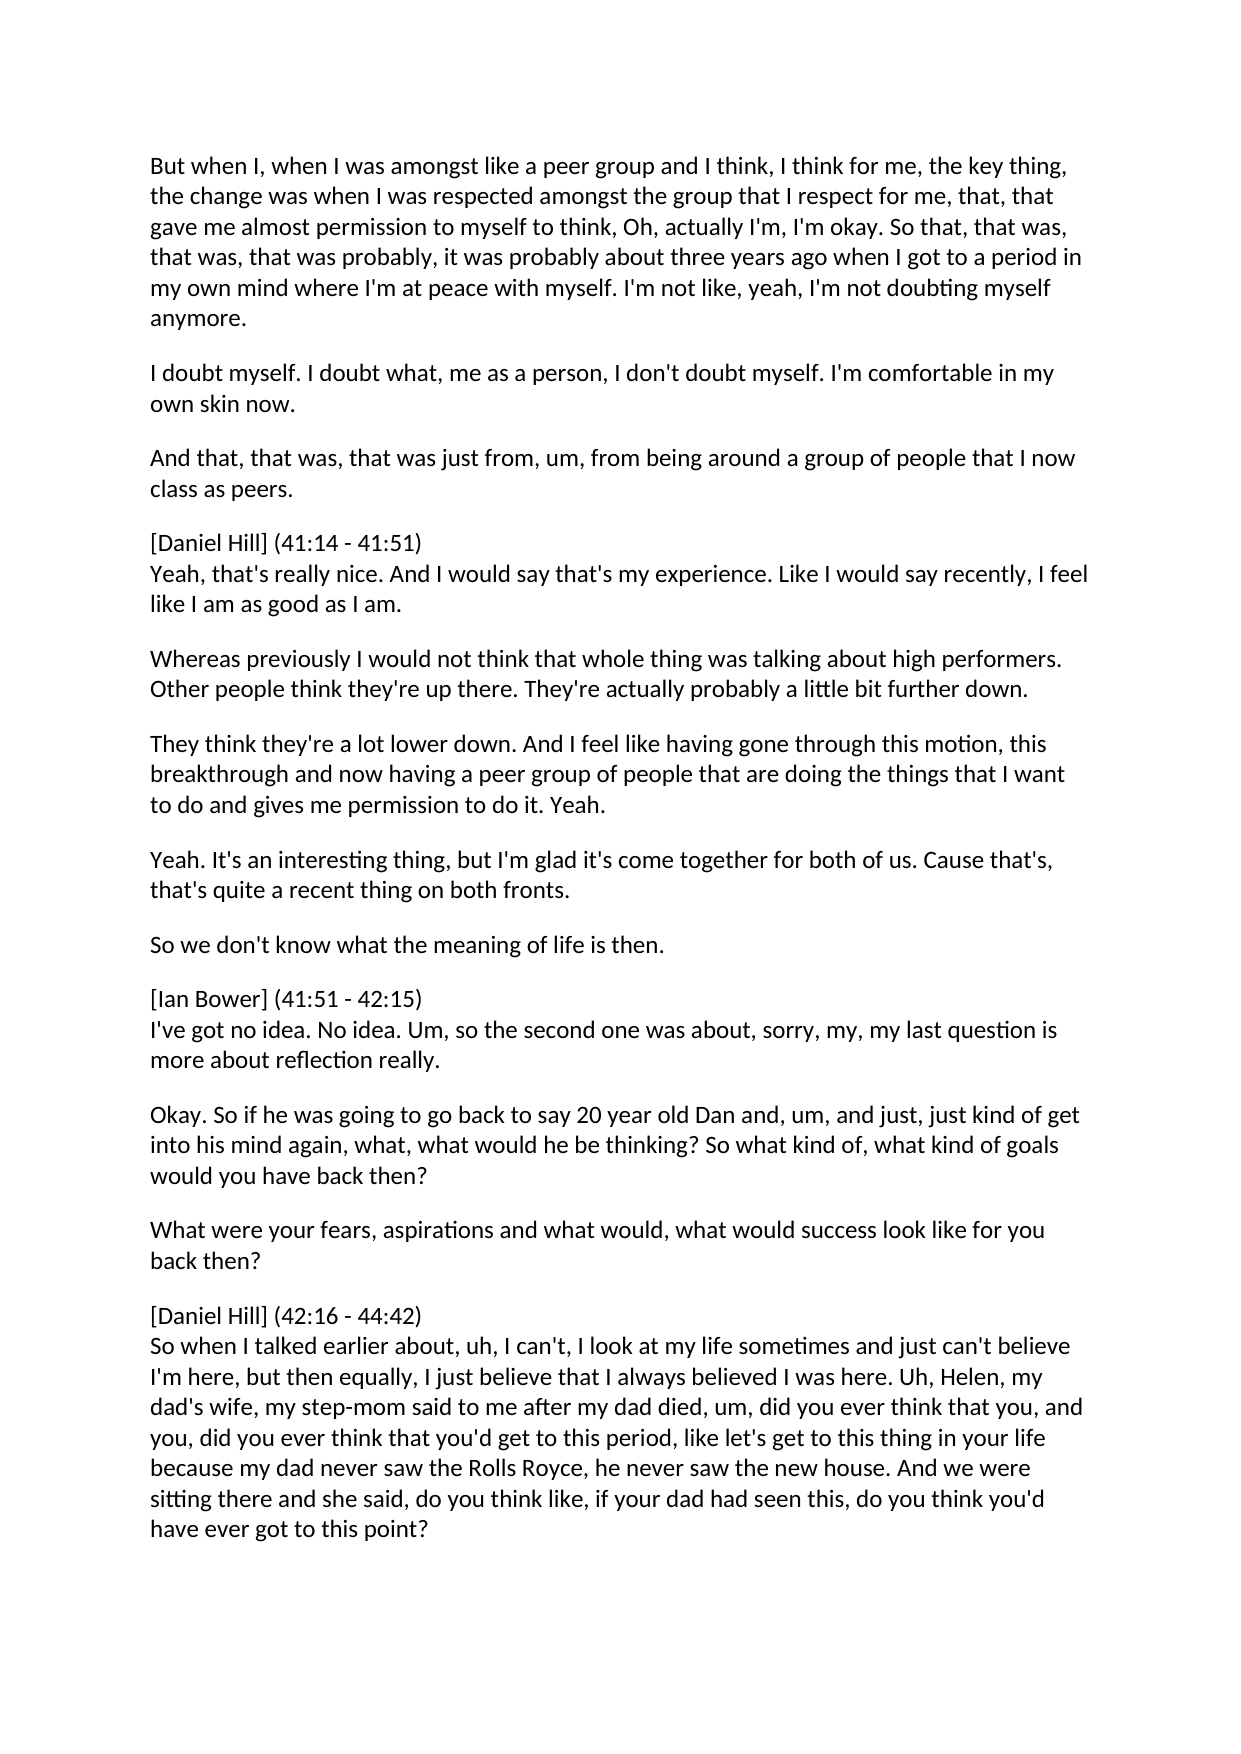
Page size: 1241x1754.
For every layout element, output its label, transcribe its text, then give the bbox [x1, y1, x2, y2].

text Yeah. It's an interesting thing, but I'm glad it's come together for both of us. Cause that's, that's quite a recent thing on both fronts. [150, 844, 1090, 905]
text I doubt myself. I doubt what, me as a person, I don't doubt myself. I'm comfortable in my own skin now. [150, 357, 1090, 418]
text So when I talked earlier about, uh, I can't, I look at my life sometimes and just can't believe I'm here, but then equally, I just believe that I always believed I was here. Uh, Helen, my dad's wife, my step-mom said to me after my dad died, um, did you ever think that you, and you, did you ever think that you'd get to this period, like let's get to this thing in your life because my dad never saw the Rolls Royce, he never saw the new house. And we were sitting there and she said, do you think like, if your dad had seen this, do you think you'd have ever got to this point? [150, 1330, 1090, 1544]
text So we don't know what the meaning of life is then. [150, 929, 1090, 959]
text They think they're a lot lower down. And I feel like having gone through this motion, this breakthrough and now having a peer group of people that are doing the things that I want to do and gives me permission to do it. Yeah. [150, 728, 1090, 820]
text Okay. So if he was going to go back to say 20 year old Dan and, um, and just, just kind of get into his mind again, what, what would he be thinking? So what kind of, what kind of goals would you have back then? [150, 1099, 1090, 1191]
text What were your fears, aspirations and what would, what would success look like for you back then? [150, 1215, 1090, 1276]
text [Daniel Hill] (41:14 - 41:51) [150, 527, 1090, 558]
text And that, that was, that was just from, um, from being around a group of people that I now class as peers. [150, 442, 1090, 503]
text Whereas previously I would not think that whole thing was talking about high performers. Other people think they're up there. They're actually probably a little bit further down. [150, 643, 1090, 704]
text But when I, when I was amongst like a peer group and I think, I think for me, the key thing, the change was when I was respected amongst the group that I respect for me, that, that gave me almost permission to myself to think, Oh, actually I'm, I'm okay. So that, that was, that was, that was probably, it was probably about three years ago when I got to a period in my own mind where I'm at peace with myself. I'm not like, yeah, I'm not doubting myself anymore. [150, 150, 1090, 333]
text [Ian Bower] (41:51 - 42:15) [150, 983, 1090, 1014]
text Yeah, that's really nice. And I would say that's my experience. Like I would say recently, I feel like I am as good as I am. [150, 558, 1090, 619]
text I've got no idea. No idea. Um, so the second one was about, sorry, my, my last question is more about reflection really. [150, 1014, 1090, 1075]
text [Daniel Hill] (42:16 - 44:42) [150, 1300, 1090, 1330]
